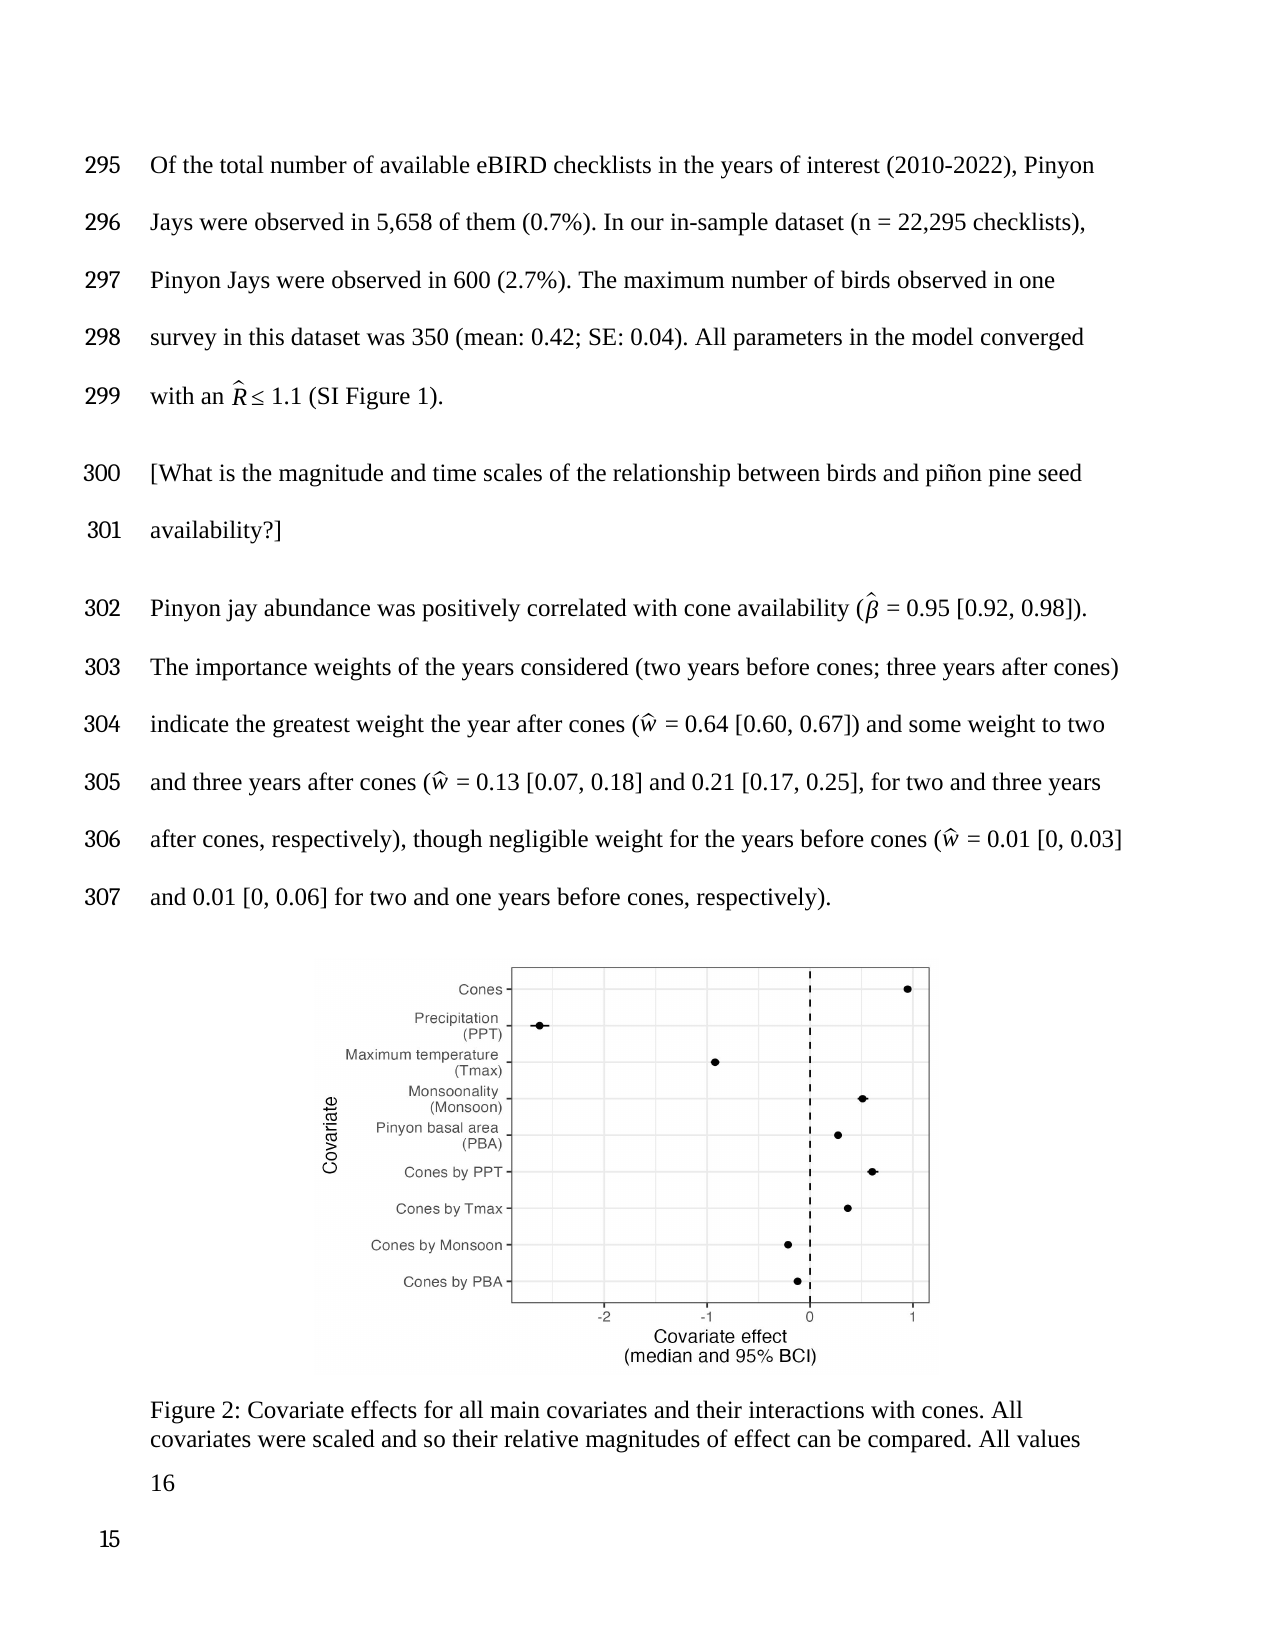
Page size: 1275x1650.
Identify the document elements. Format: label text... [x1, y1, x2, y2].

text Pinyon jay abundance was positively correlated with cone availability ( = 0.95 [0.92, 0.98]). The importance weights of the years considered (two years before cones; three years after cones) indicate the greatest weight the year after cones ( = 0.64 [0.60, 0.67]) and some weight to two and three years after cones ( = 0.13 [0.07, 0.18] and 0.21 [0.17, 0.25], for two and three years after cones, respectively), though negligible weight for the years before cones ( = 0.01 [0, 0.03] and 0.01 [0, 0.06] for two and one years before cones, respectively). [150, 592, 1125, 911]
picture [313, 958, 939, 1375]
text Of the total number of available eBIRD checklists in the years of interest (2010-2022), Pinyon Jays were observed in 5,658 of them (0.7%). In our in-sample dataset (n = 22,295 checklists), Pinyon Jays were observed in 600 (2.7%). The maximum number of birds observed in one survey in this dataset was 350 (mean: 0.42; SE: 0.04). All parameters in the model converged with an 1.1 (SI Figure 1). [150, 150, 1125, 410]
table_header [139, 958, 1114, 1453]
text [What is the magnitude and time scales of the relationship between birds and piñon pine seed availability?] [150, 458, 1125, 544]
